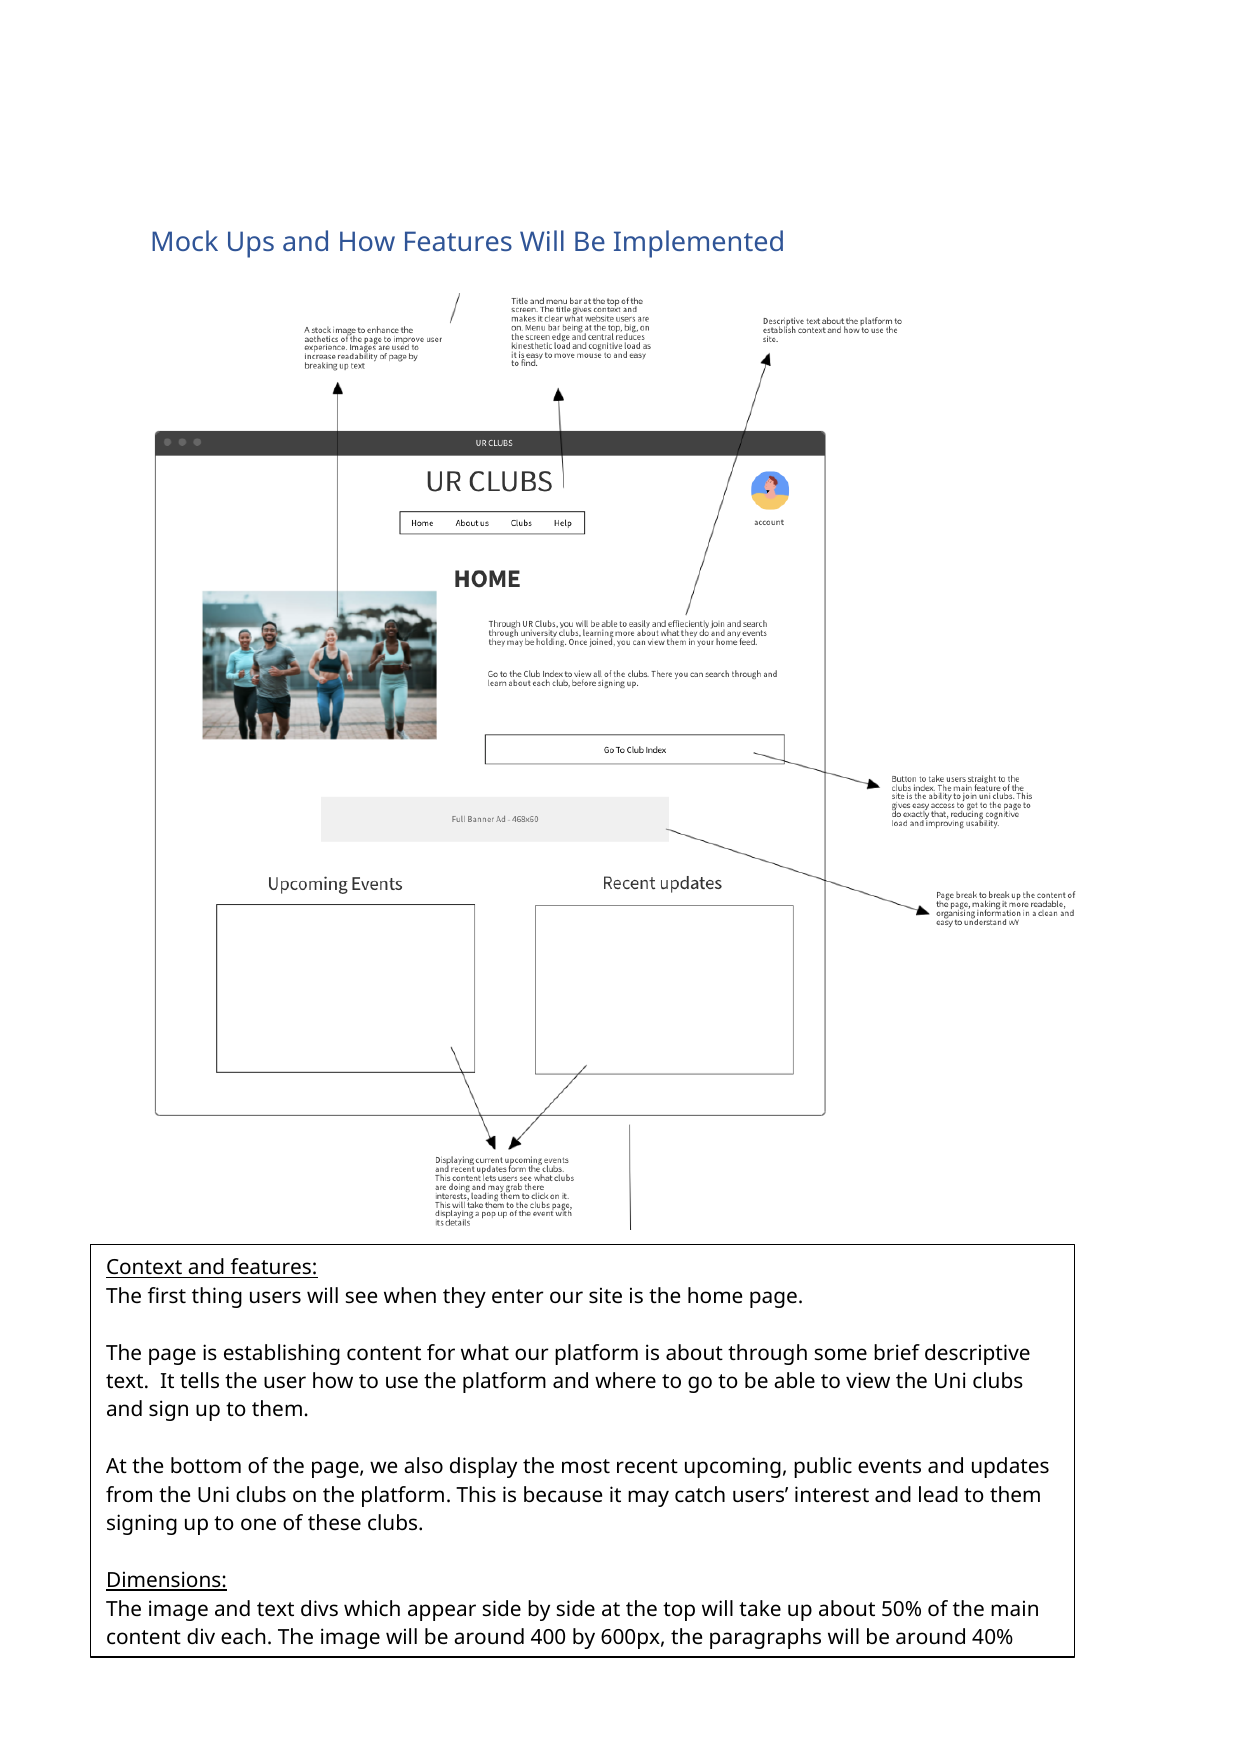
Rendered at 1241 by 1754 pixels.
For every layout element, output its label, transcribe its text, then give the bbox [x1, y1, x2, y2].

picture [150, 293, 1080, 1230]
subtitle Mock Ups and How Features Will Be Implemented [150, 222, 1090, 259]
